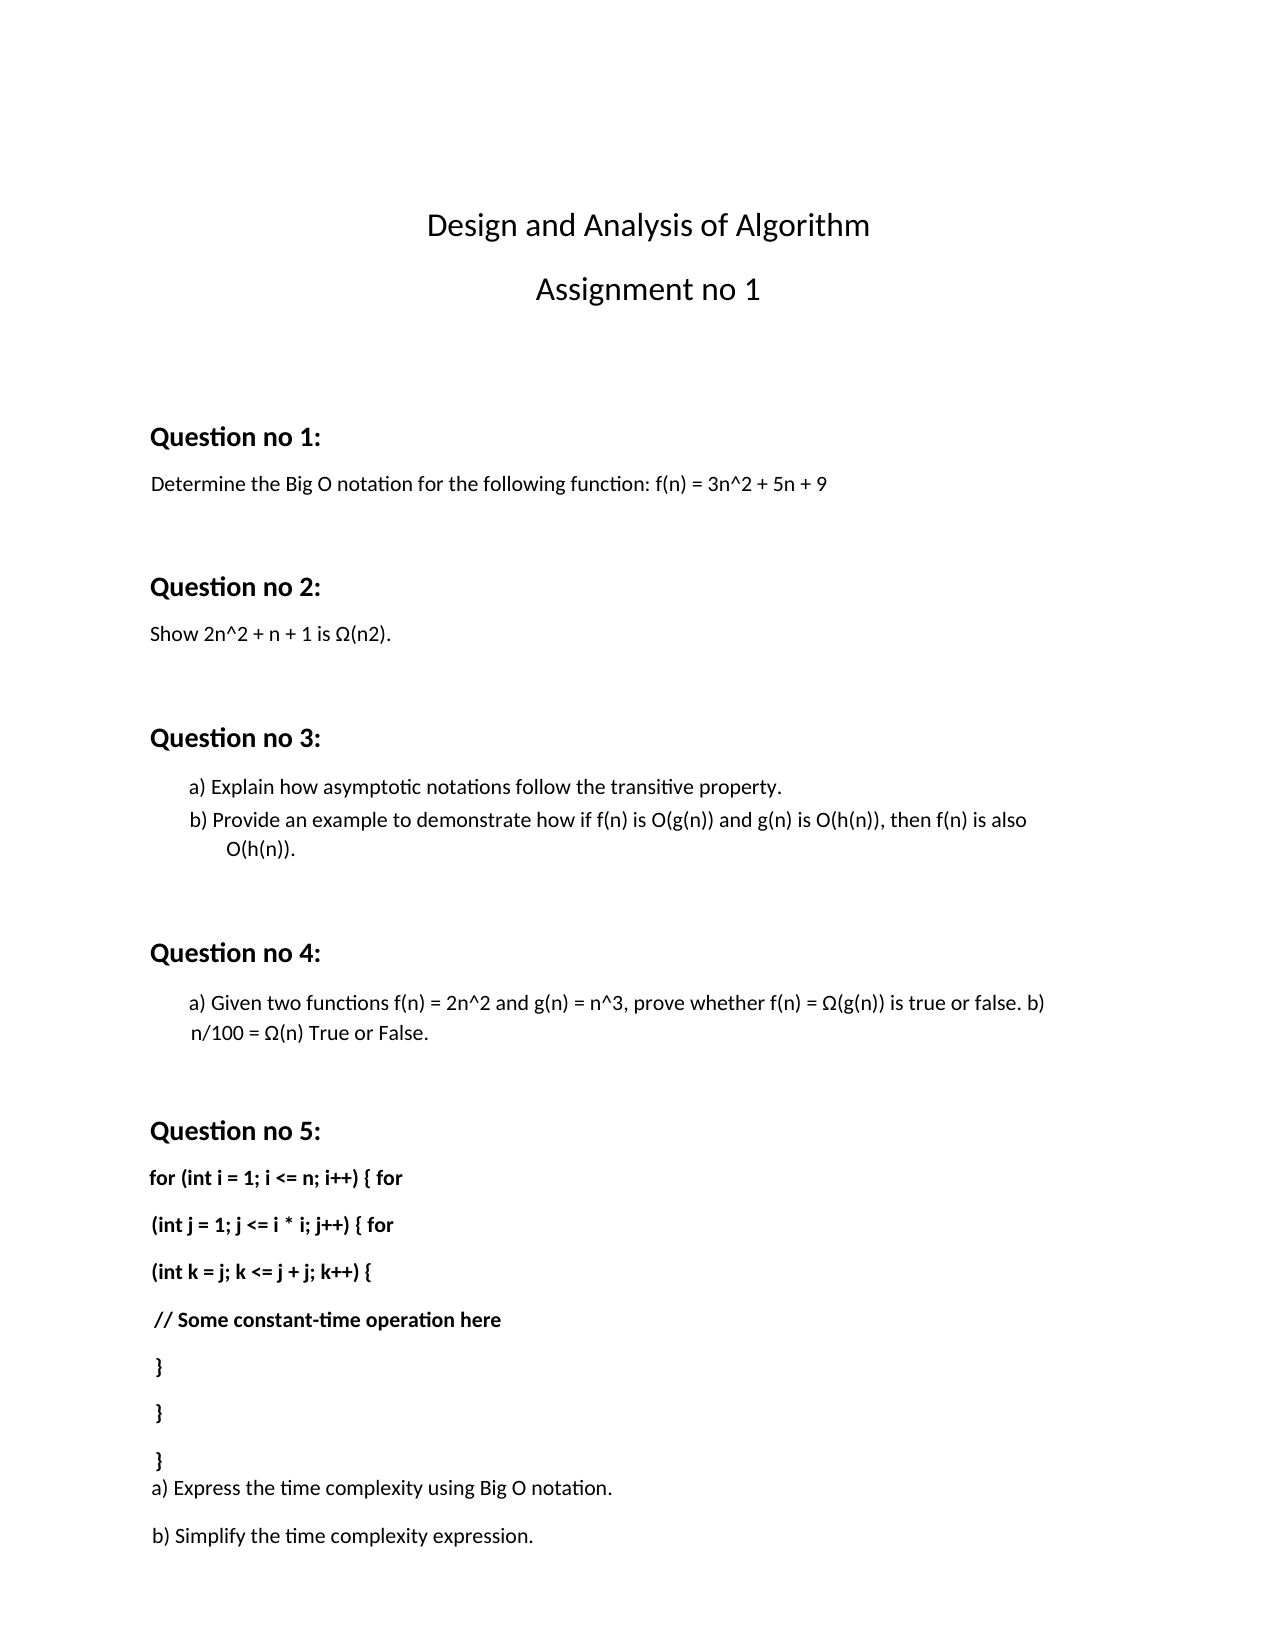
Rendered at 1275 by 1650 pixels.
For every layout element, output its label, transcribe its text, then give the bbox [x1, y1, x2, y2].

text Question no 5: [150, 1113, 1085, 1147]
text } [155, 1399, 1085, 1426]
text Determine the Big O notation for the following function: f(n) = 3n^2 + 5n + 9 [151, 470, 1085, 496]
text (int k = j; k <= j + j; k++) { [151, 1258, 1085, 1285]
text Question no 3: [150, 720, 1085, 754]
text // Some constant-time operation here [154, 1306, 1085, 1333]
text Assignment no 1 [0, 268, 761, 308]
text Question no 4: [150, 935, 1085, 969]
text Question no 2: [150, 569, 1085, 603]
text } [155, 1353, 1085, 1379]
text Question no 1: [150, 419, 1085, 453]
text Design and Analysis of Algorithm [0, 204, 871, 244]
text (int j = 1; j <= i * i; j++) { for [151, 1212, 1085, 1238]
text b) Simplify the time complexity expression. [152, 1522, 1085, 1549]
text Show 2n^2 + n + 1 is Ω(n2). [150, 620, 1085, 646]
text for (int i = 1; i <= n; i++) { for [149, 1164, 1085, 1191]
text b) Provide an example to demonstrate how if f(n) is O(g(n)) and g(n) is O(h(n)), then f(n) is also O(h(n)). [189, 806, 1080, 862]
text a) Given two functions f(n) = 2n^2 and g(n) = n^3, prove whether f(n) = Ω(g(n)) is true or false. b) n/100 = Ω(n) True or False. [189, 989, 1085, 1045]
text a) Explain how asymptotic notations follow the transitive property. [189, 773, 1085, 800]
text a) Express the time complexity using Big O notation. [151, 1474, 1085, 1501]
text } [155, 1447, 1085, 1474]
